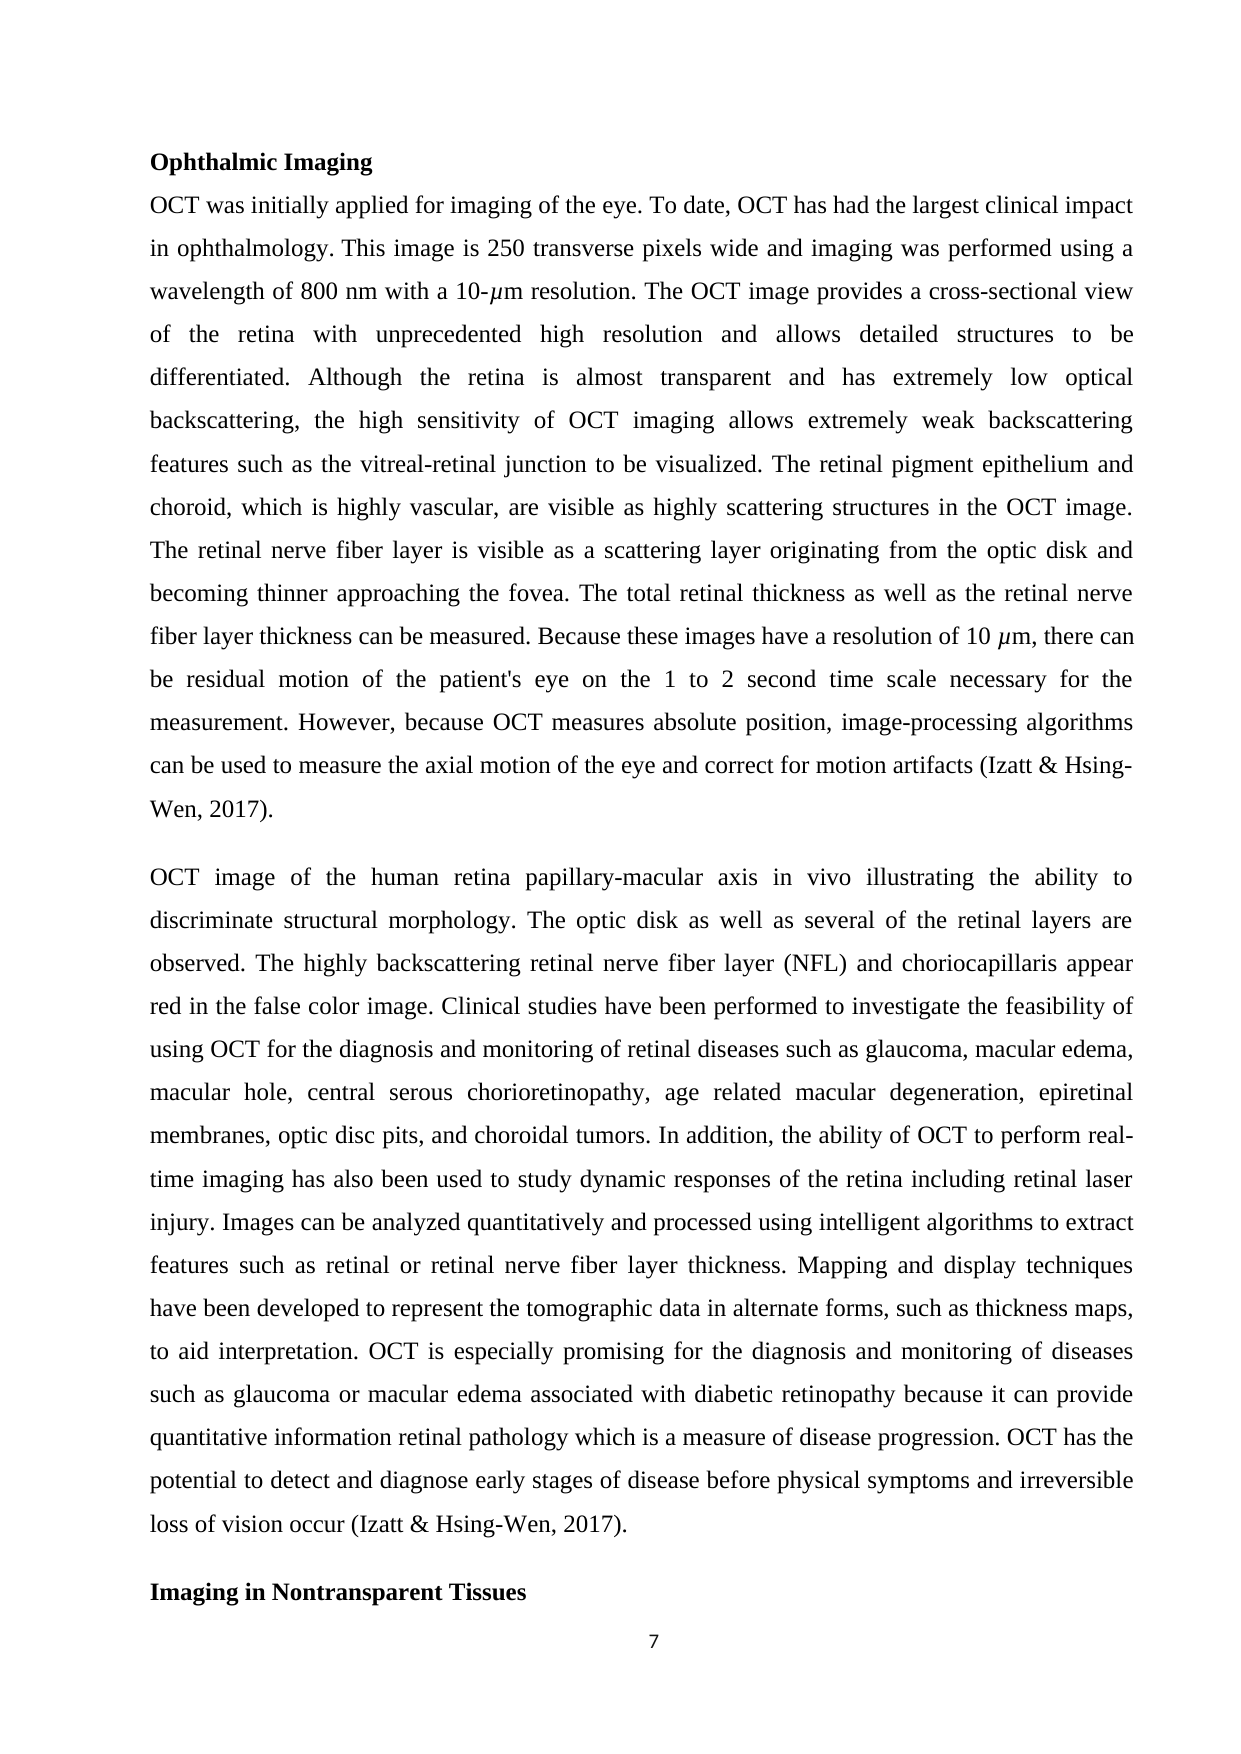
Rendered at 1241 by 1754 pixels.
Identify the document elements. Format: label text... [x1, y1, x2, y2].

text Imaging in Nontransparent Tissues [149, 1577, 1134, 1606]
text OCT image of the human retina papillary-macular axis in vivo illustrating the ability to discriminate structural morphology. The optic disk as well as several of the retinal layers are observed. The highly backscattering retinal nerve fiber layer (NFL) and choriocapillaris appear red in the false color image. Clinical studies have been performed to investigate the feasibility of using OCT for the diagnosis and monitoring of retinal diseases such as glaucoma, macular edema, macular hole, central serous chorioretinopathy, age related macular degeneration, epiretinal membranes, optic disc pits, and choroidal tumors. In addition, the ability of OCT to perform real-time imaging has also been used to study dynamic responses of the retina including retinal laser injury. Images can be analyzed quantitatively and processed using intelligent algorithms to extract features such as retinal or retinal nerve fiber layer thickness. Mapping and display techniques have been developed to represent the tomographic data in alternate forms, such as thickness maps, to aid interpretation. OCT is especially promising for the diagnosis and monitoring of diseases such as glaucoma or macular edema associated with diabetic retinopathy because it can provide quantitative information retinal pathology which is a measure of disease progression. OCT has the potential to detect and diagnose early stages of disease before physical symptoms and irreversible loss of vision occur (Izatt & Hsing-Wen, 2017). [149, 862, 1134, 1537]
text OCT was initially applied for imaging of the eye. To date, OCT has had the largest clinical impact in ophthalmology. This image is 250 transverse pixels wide and imaging was performed using a wavelength of 800 nm with a 10-µm resolution. The OCT image provides a cross-sectional view of the retina with unprecedented high resolution and allows detailed structures to be differentiated. Although the retina is almost transparent and has extremely low optical backscattering, the high sensitivity of OCT imaging allows extremely weak backscattering features such as the vitreal-retinal junction to be visualized. The retinal pigment epithelium and choroid, which is highly vascular, are visible as highly scattering structures in the OCT image. The retinal nerve fiber layer is visible as a scattering layer originating from the optic disk and becoming thinner approaching the fovea. The total retinal thickness as well as the retinal nerve fiber layer thickness can be measured. Because these images have a resolution of 10 µm, there can be residual motion of the patient's eye on the 1 to 2 second time scale necessary for the measurement. However, because OCT measures absolute position, image-processing algorithms can be used to measure the axial motion of the eye and correct for motion artifacts (Izatt & Hsing-Wen, 2017). [149, 190, 1134, 822]
text Ophthalmic Imaging [149, 147, 1134, 176]
